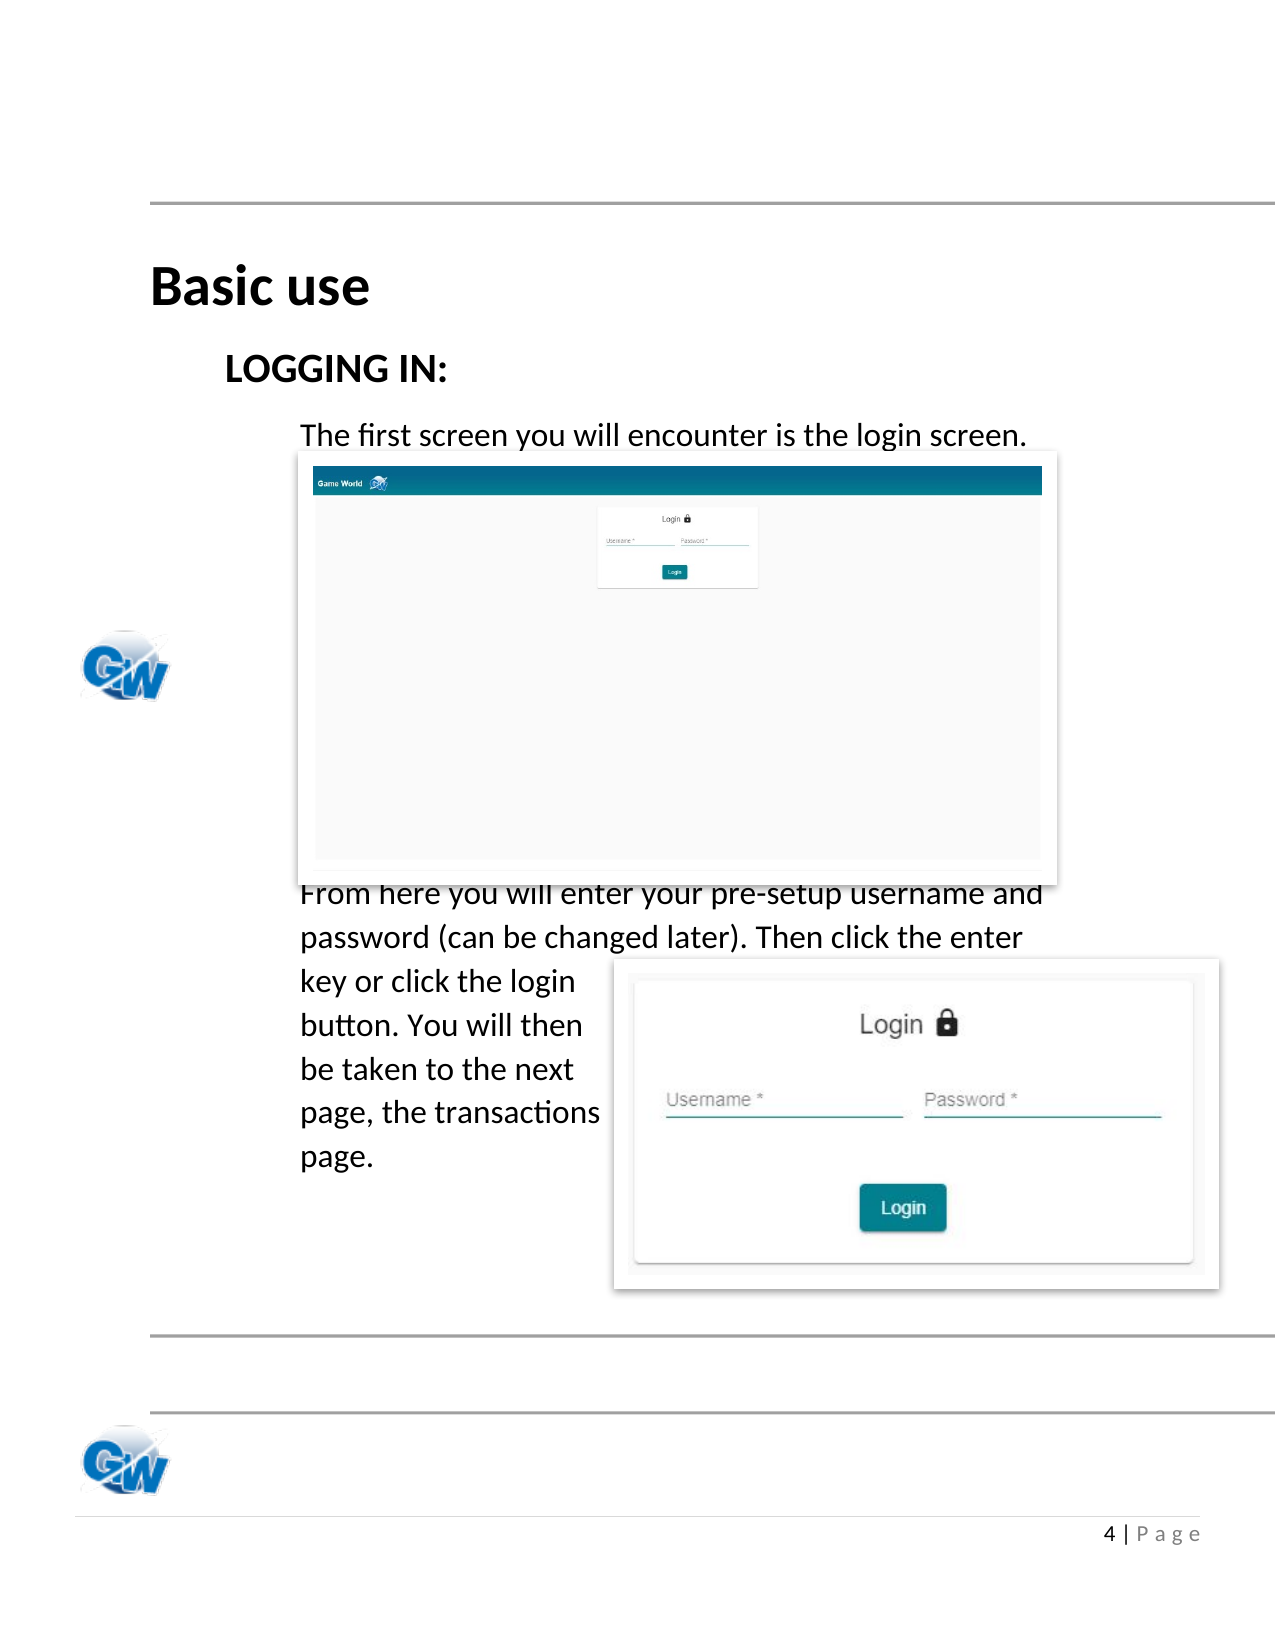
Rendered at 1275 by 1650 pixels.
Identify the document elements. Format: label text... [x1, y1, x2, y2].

text Basic use [150, 248, 1125, 320]
picture [313, 476, 1042, 871]
text From here you will enter your pre-setup username and password (can be changed later). Then click the enter key or click the login [300, 894, 1050, 1000]
picture [75, 617, 176, 719]
text button. You will then [300, 1004, 608, 1044]
text LOGGING IN: [225, 342, 1125, 393]
picture [628, 973, 1205, 1275]
text The first screen you will encounter is the login screen. [225, 414, 1050, 454]
text be taken to the next [300, 1048, 608, 1088]
text page, the transactions [300, 1092, 608, 1132]
text page. [300, 1136, 608, 1176]
picture [75, 1412, 176, 1513]
